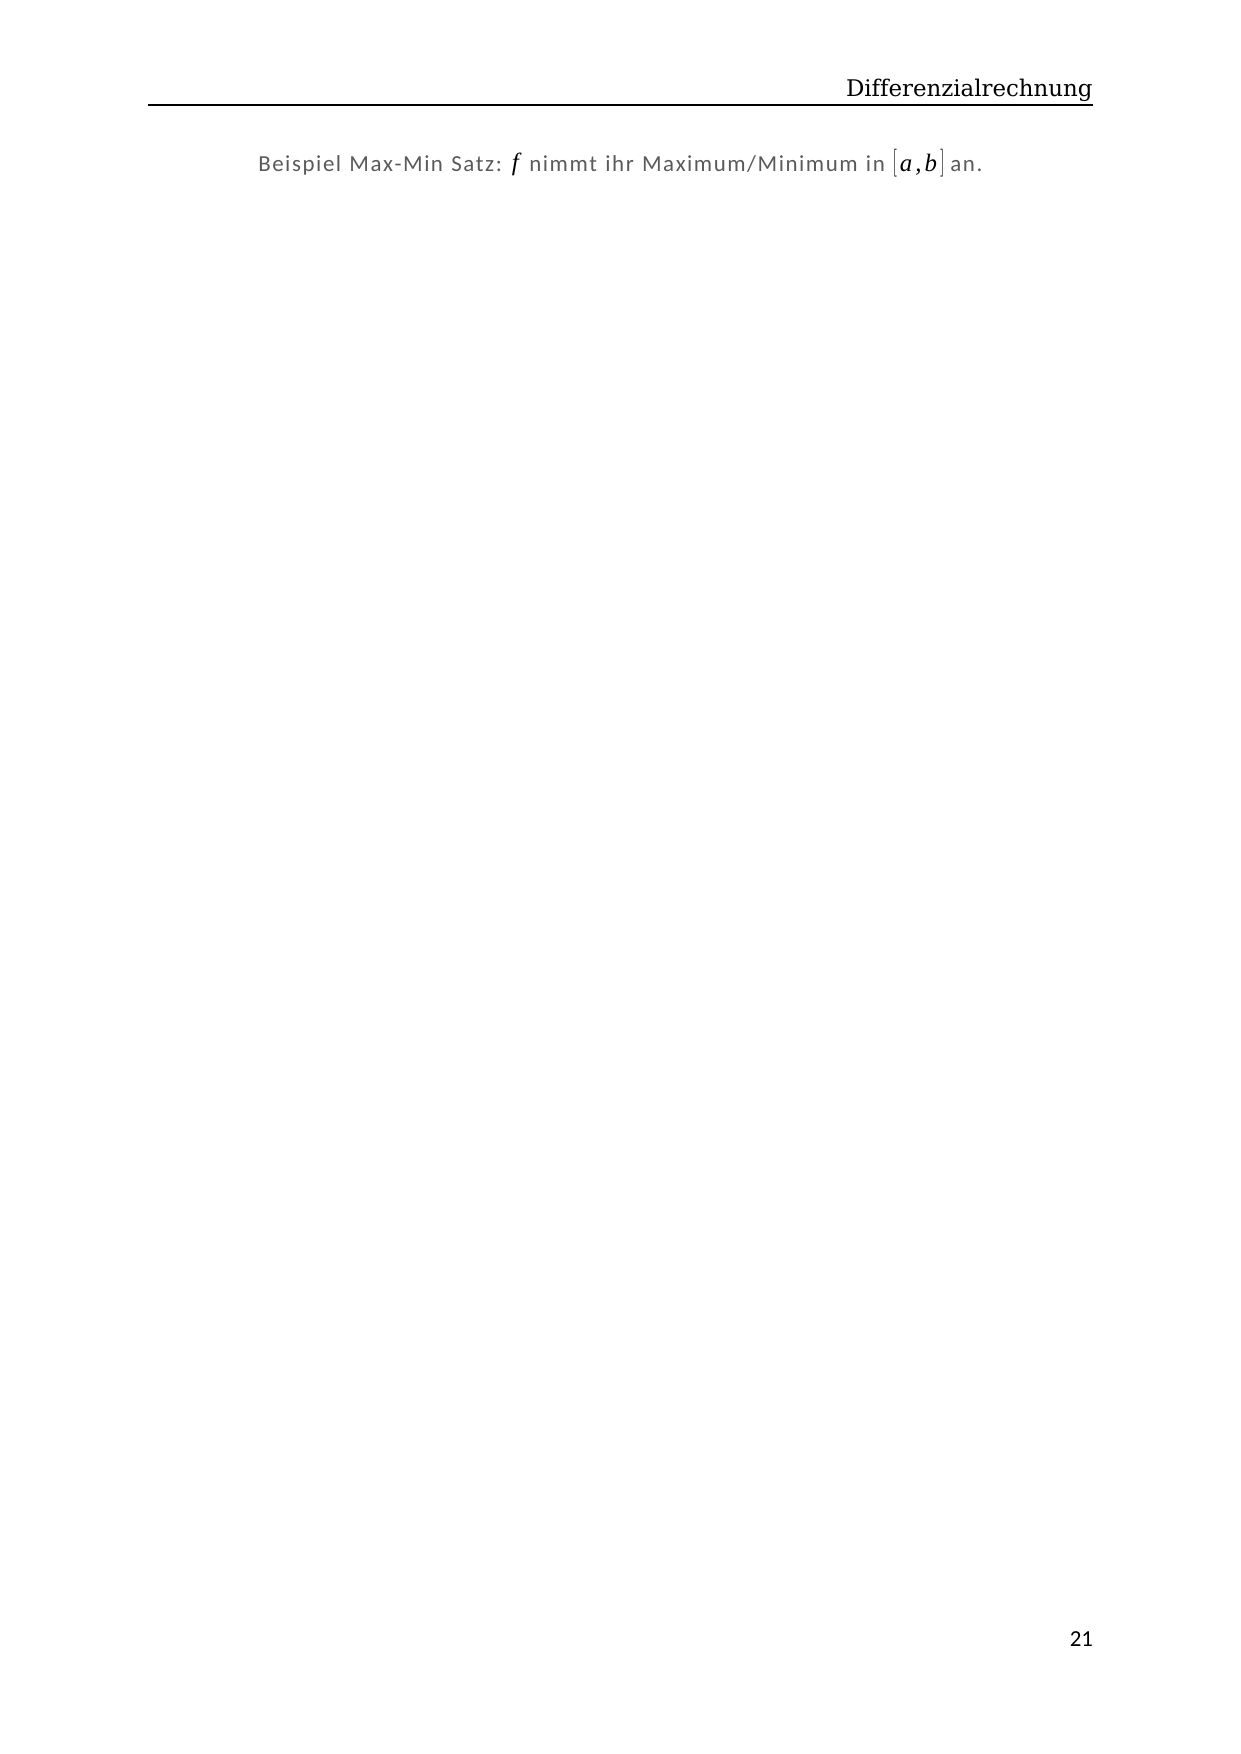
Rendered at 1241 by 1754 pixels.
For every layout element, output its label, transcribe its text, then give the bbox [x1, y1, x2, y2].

subtitle Beispiel Max-Min Satz: nimmt ihr Maximum/Minimum in an. [148, 148, 1093, 178]
